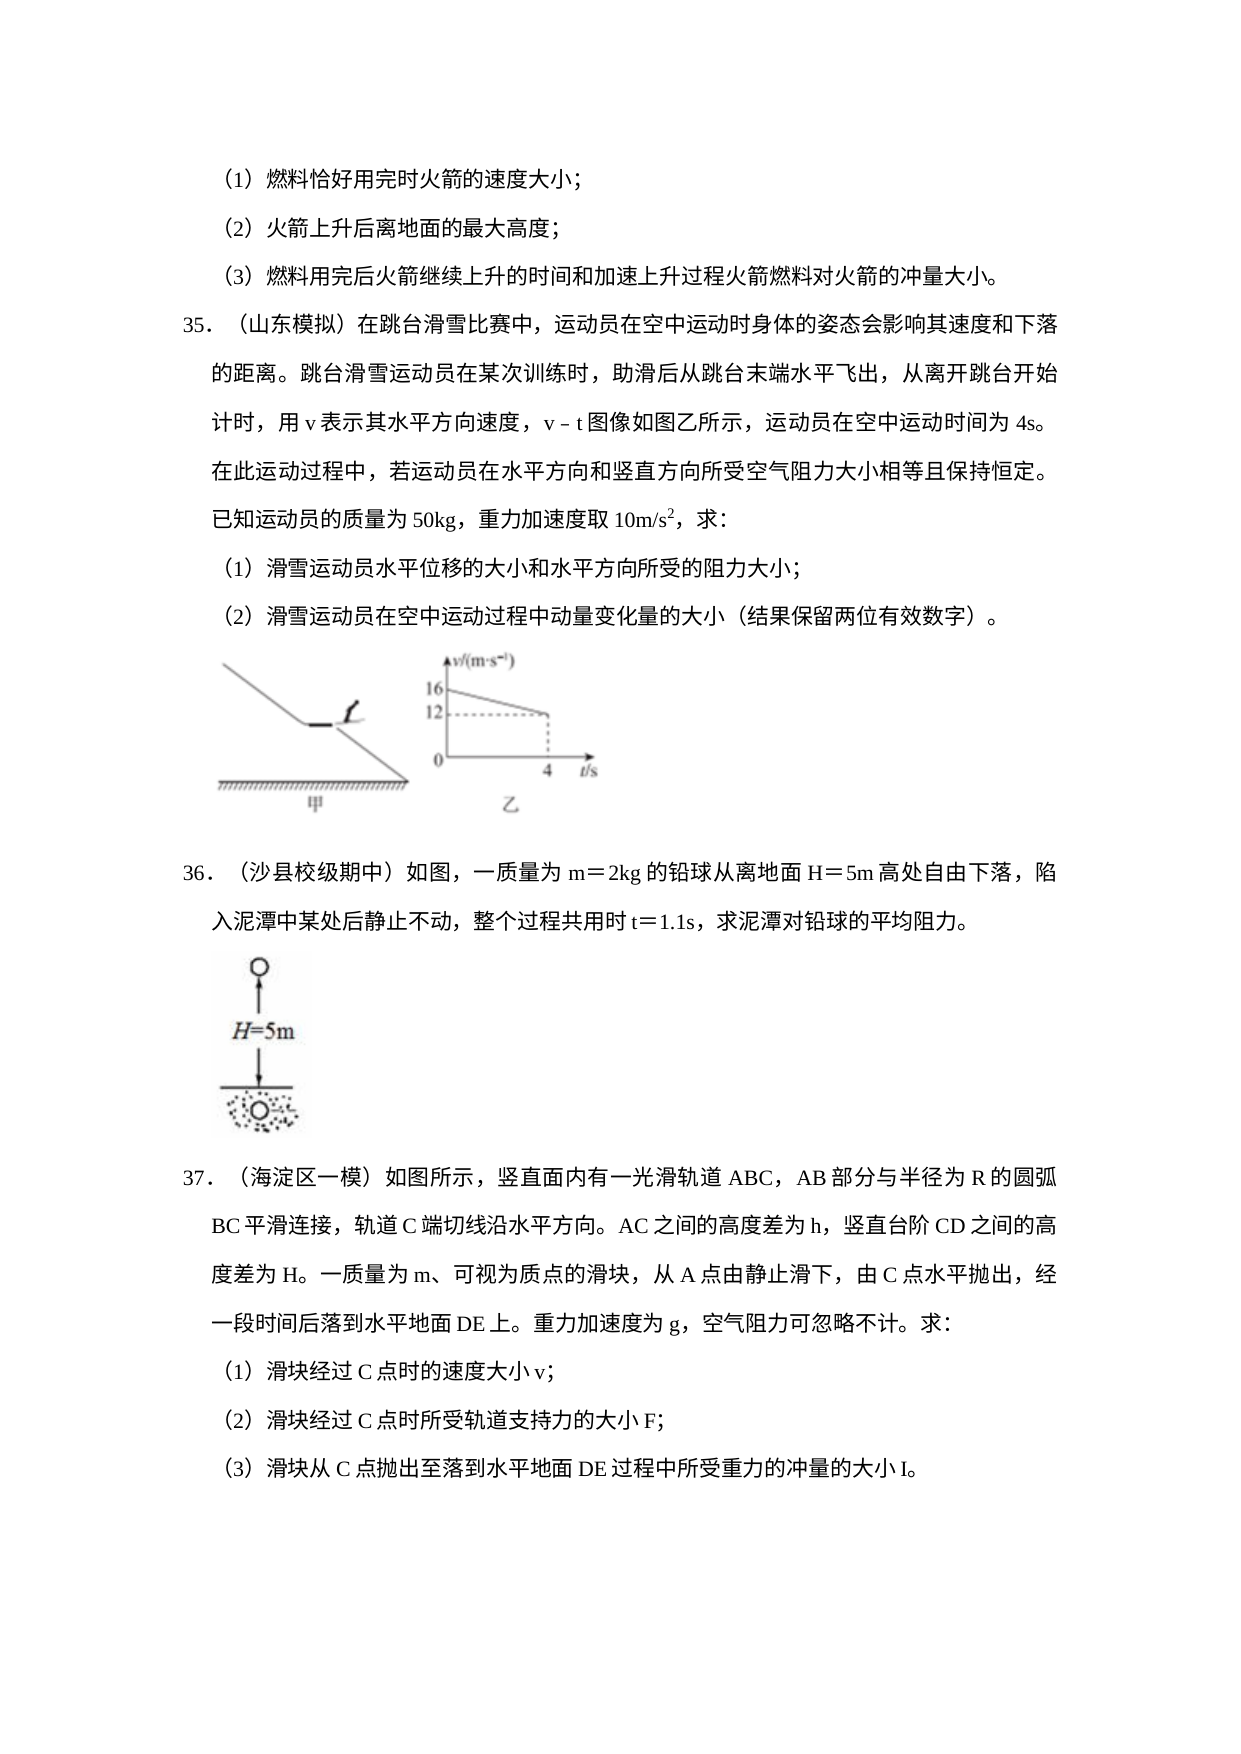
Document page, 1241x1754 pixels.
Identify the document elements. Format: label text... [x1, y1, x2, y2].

text 36．（沙县校级期中）如图，一质量为m＝2kg的铅球从离地面H＝5m高处自由下落，陷入泥潭中某处后静止不动，整个过程共用时t＝1.1s，求泥潭对铅球的平均阻力。 [183, 854, 1058, 936]
text （1）滑块经过C点时的速度大小v； [211, 1354, 1058, 1386]
text 37．（海淀区一模）如图所示，竖直面内有一光滑轨道ABC，AB部分与半径为R的圆弧BC平滑连接，轨道C端切线沿水平方向。AC之间的高度差为h，竖直台阶CD之间的高度差为H。一质量为m、可视为质点的滑块，从A点由静止滑下，由C点水平抛出，经一段时间后落到水平地面DE上。重力加速度为g，空气阻力可忽略不计。求： [183, 1159, 1058, 1338]
text （2）火箭上升后离地面的最大高度； [211, 210, 1058, 243]
text （3）滑块从C点抛出至落到水平地面DE过程中所受重力的冲量的大小I。 [211, 1451, 1058, 1483]
picture [211, 951, 312, 1138]
text （3）燃料用完后火箭继续上升的时间和加速上升过程火箭燃料对火箭的冲量大小。 [211, 259, 1058, 291]
text （1）燃料恰好用完时火箭的速度大小； [211, 162, 1058, 194]
text （2）滑雪运动员在空中运动过程中动量变化量的大小（结果保留两位有效数字）。 [211, 599, 1058, 631]
picture [211, 646, 604, 819]
text （2）滑块经过C点时所受轨道支持力的大小F； [211, 1402, 1058, 1435]
text （1）滑雪运动员水平位移的大小和水平方向所受的阻力大小； [211, 550, 1058, 583]
text 35．（山东模拟）在跳台滑雪比赛中，运动员在空中运动时身体的姿态会影响其速度和下落的距离。跳台滑雪运动员在某次训练时，助滑后从跳台末端水平飞出，从离开跳台开始计时，用v表示其水平方向速度，v﹣t图像如图乙所示，运动员在空中运动时间为4s。在此运动过程中，若运动员在水平方向和竖直方向所受空气阻力大小相等且保持恒定。已知运动员的质量为50kg，重力加速度取10m/s2，求： [183, 307, 1058, 534]
